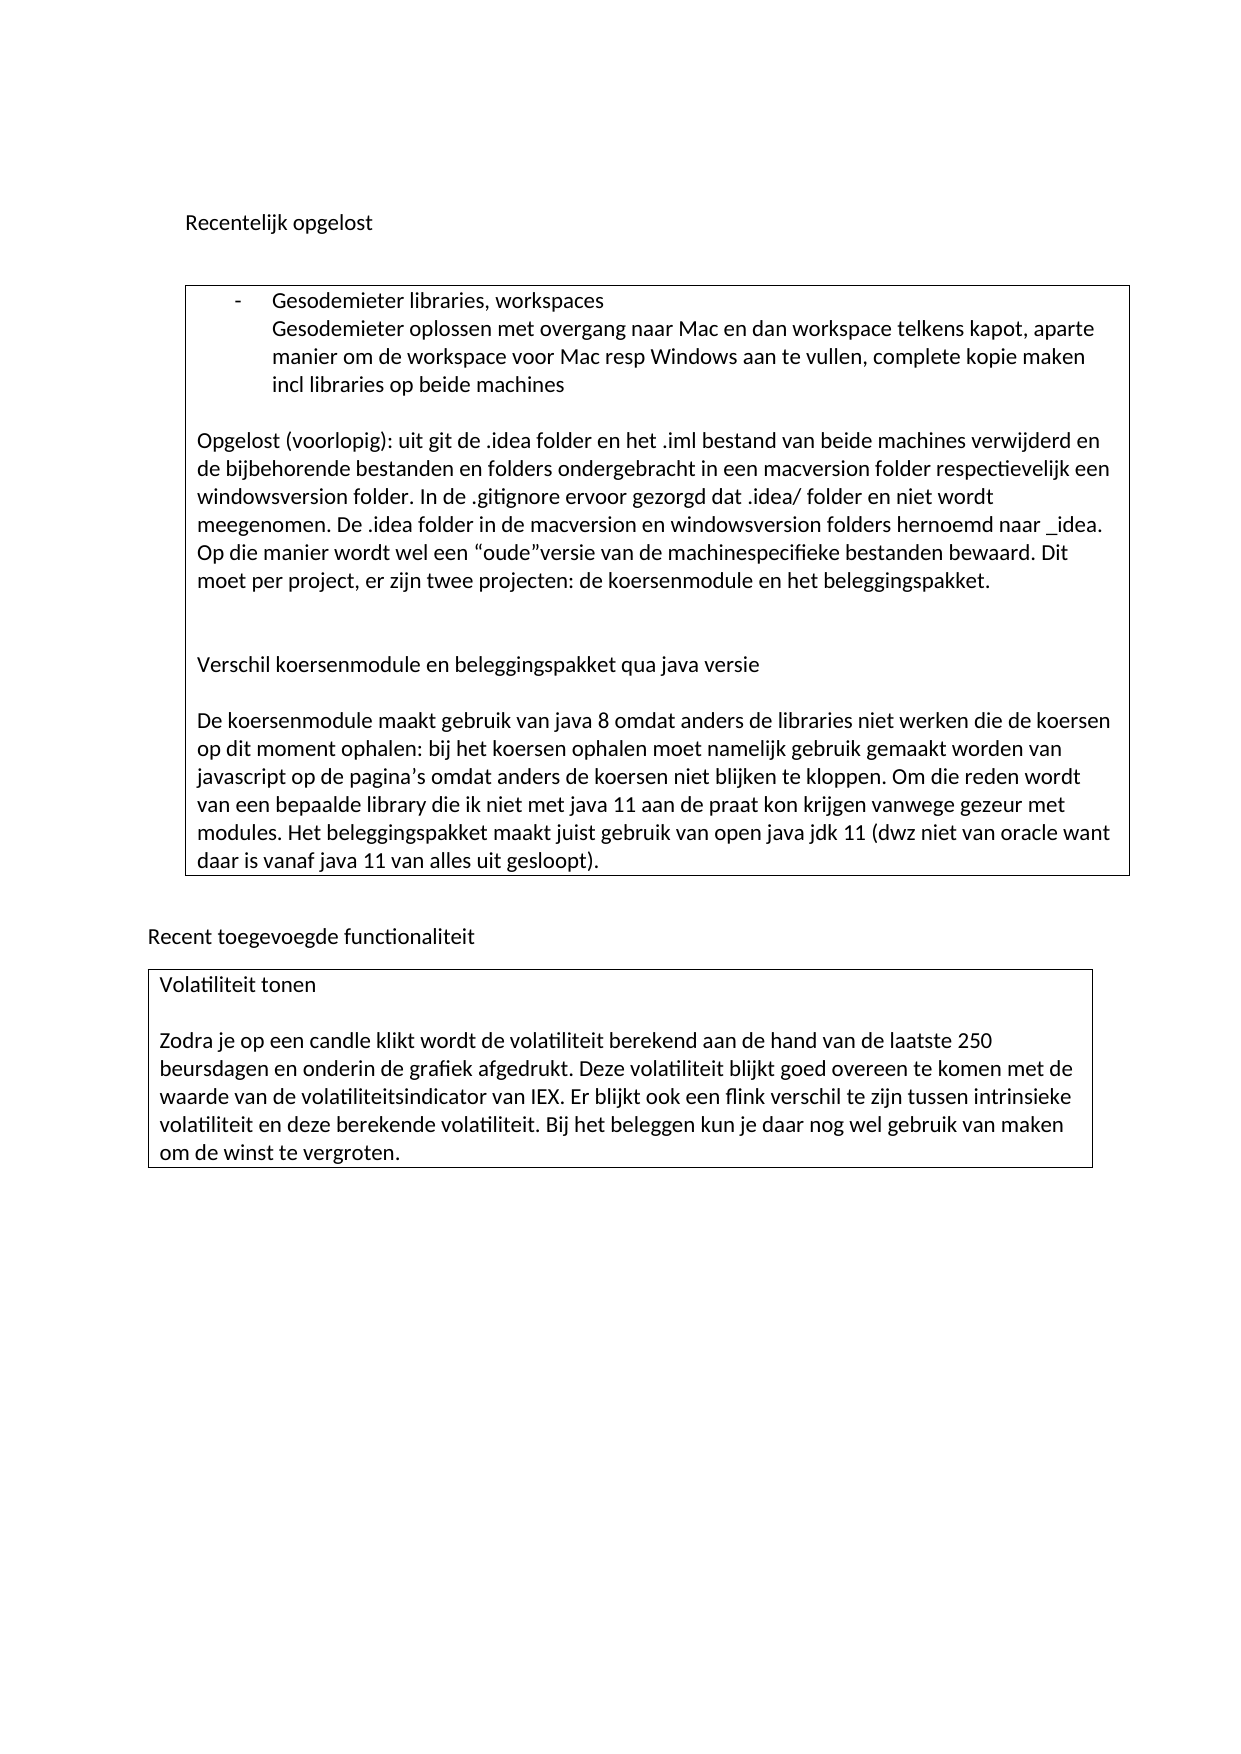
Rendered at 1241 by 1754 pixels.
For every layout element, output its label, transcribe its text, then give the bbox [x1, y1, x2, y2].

table_header Volatiliteit tonen Zodra je op een candle klikt wordt de volatiliteit berekend aan de hand van de laatste 250 beursdagen en onderin de grafiek afgedrukt. Deze volatiliteit blijkt goed overeen te komen met de waarde van de volatiliteitsindicator van IEX. Er blijkt ook een flink verschil te zijn tussen intrinsieke volatiliteit en deze berekende volatiliteit. Bij het beleggen kun je daar nog wel gebruik van maken om de winst te vergroten. [149, 970, 1092, 1167]
list Recentelijk opgelost [185, 208, 1152, 236]
table_header Gesodemieter libraries, workspaces Gesodemieter oplossen met overgang naar Mac en dan workspace telkens kapot, aparte manier om de workspace voor Mac resp Windows aan te vullen, complete kopie maken incl libraries op beide machines Opgelost (voorlopig): uit git de .idea folder en het .iml bestand van beide machines verwijderd en de bijbehorende bestanden en folders ondergebracht in een macversion folder respectievelijk een windowsversion folder. In de .gitignore ervoor gezorgd dat .idea/ folder en niet wordt meegenomen. De .idea folder in de macversion en windowsversion folders hernoemd naar _idea. Op die manier wordt wel een “oude”versie van de machinespecifieke bestanden bewaard. Dit moet per project, er zijn twee projecten: de koersenmodule en het beleggingspakket. Verschil koersenmodule en beleggingspakket qua java versie De koersenmodule maakt gebruik van java 8 omdat anders de libraries niet werken die de koersen op dit moment ophalen: bij het koersen ophalen moet namelijk gebruik gemaakt worden van javascript op de pagina’s omdat anders de koersen niet blijken te kloppen. Om die reden wordt van een bepaalde library die ik niet met java 11 aan de praat kon krijgen vanwege gezeur met modules. Het beleggingspakket maakt juist gebruik van open java jdk 11 (dwz niet van oracle want daar is vanaf java 11 van alles uit gesloopt). [186, 286, 1129, 874]
text Recent toegevoegde functionaliteit [148, 922, 1152, 951]
